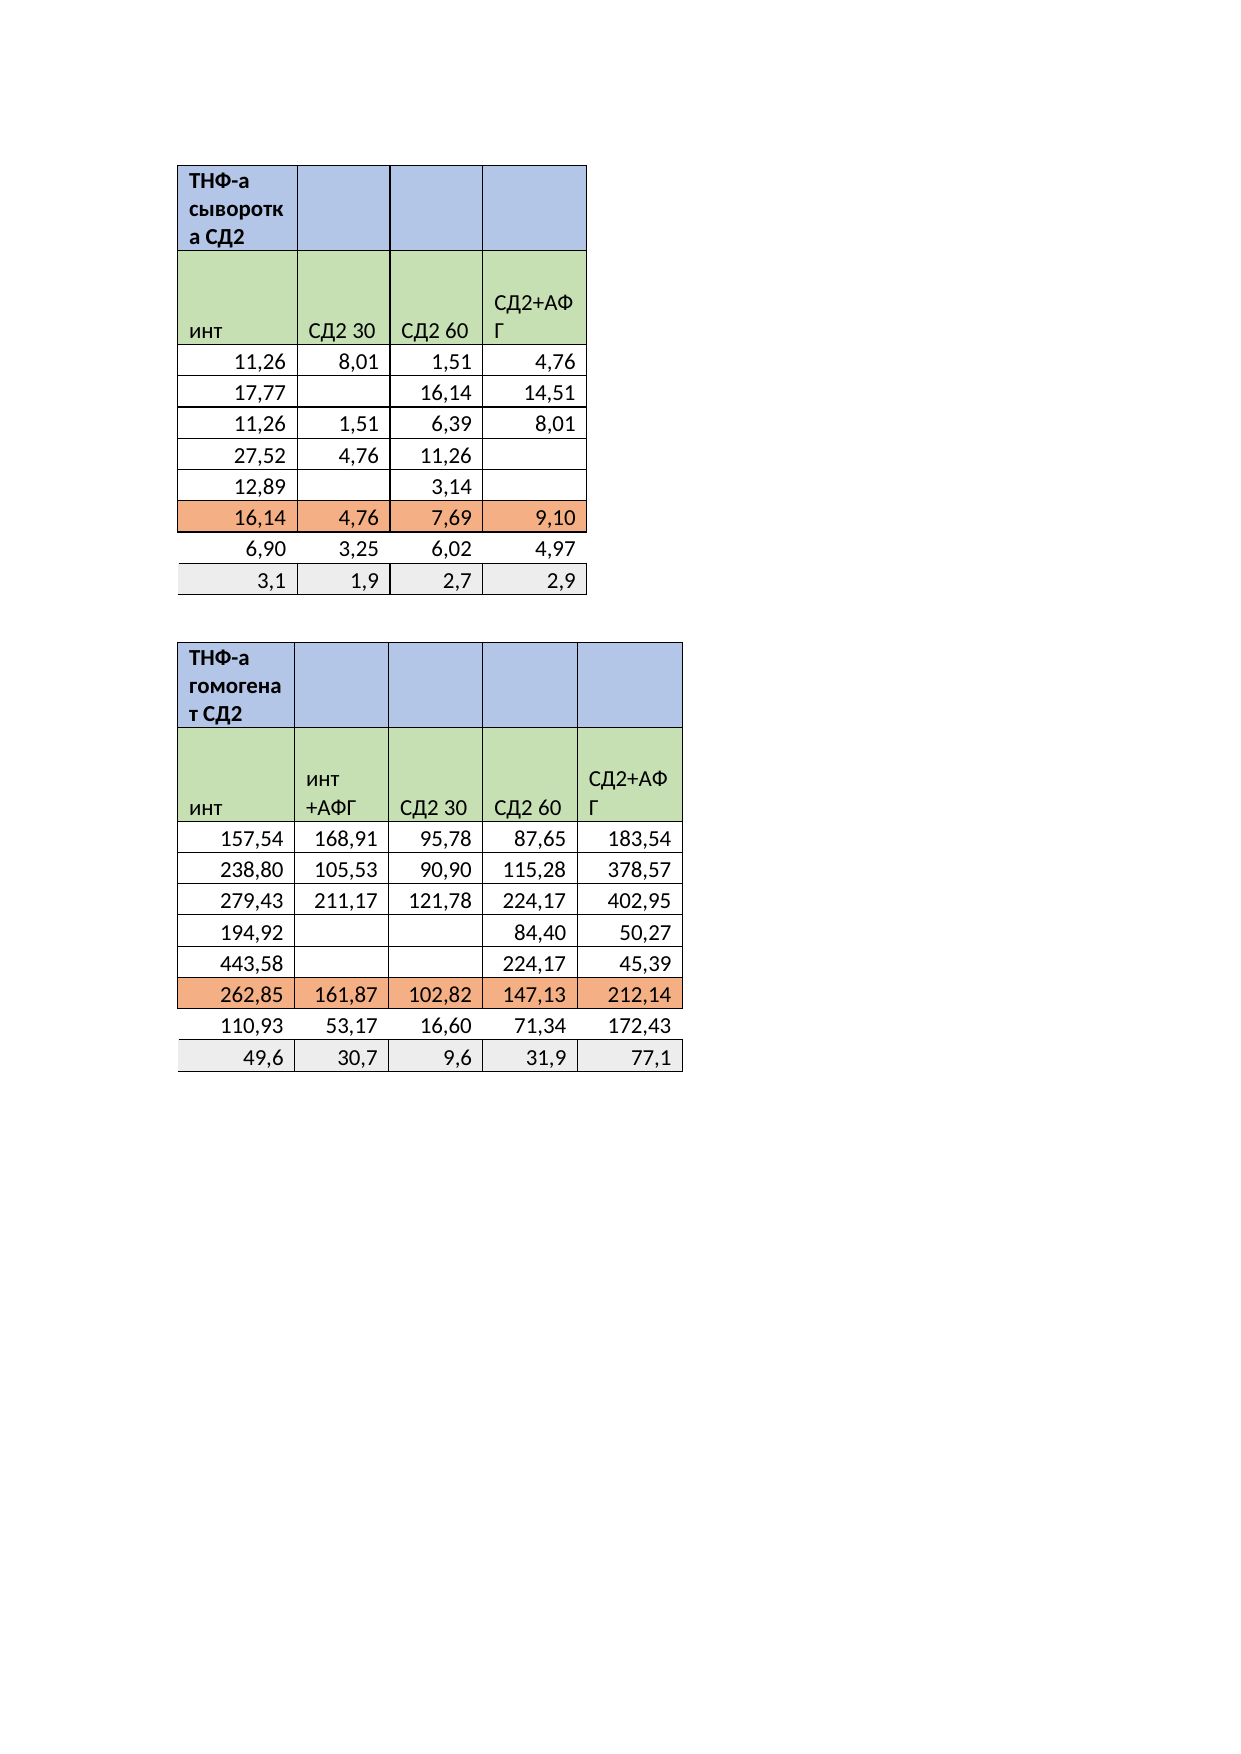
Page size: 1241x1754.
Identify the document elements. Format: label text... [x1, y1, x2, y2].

table_cell инт [178, 728, 294, 821]
table_cell 4,76 [483, 345, 586, 375]
table_cell 11,26 [391, 439, 482, 469]
table_header [483, 166, 586, 250]
table_cell [483, 470, 586, 500]
table_cell 4,76 [298, 501, 389, 531]
table_header [389, 643, 482, 727]
table_cell 84,40 [483, 915, 577, 946]
table_cell 7,69 [391, 501, 482, 531]
table_cell 157,54 [178, 822, 294, 852]
table_cell СД2 60 [483, 728, 577, 821]
table_cell 168,91 [295, 822, 388, 852]
table_cell инт [178, 251, 297, 344]
table_cell 105,53 [295, 853, 388, 883]
table_header ТНФ-а гомогенат СД2 [178, 643, 294, 727]
table_cell 49,6 [178, 1040, 294, 1071]
table_cell СД2 30 [389, 728, 482, 821]
table_header [298, 166, 389, 250]
table_cell 402,95 [578, 884, 682, 914]
table_cell 11,26 [178, 345, 297, 375]
table_cell 8,01 [298, 345, 389, 375]
table_cell 6,90 [178, 533, 297, 563]
table_cell СД2 30 [298, 251, 389, 344]
table_cell 16,14 [391, 376, 482, 406]
table_cell СД2+АФГ [578, 728, 682, 821]
table_cell 53,17 [295, 1009, 389, 1039]
table_cell 212,14 [578, 978, 682, 1008]
table_header [391, 166, 482, 250]
table_cell 2,9 [483, 564, 586, 594]
table_cell 87,65 [483, 822, 577, 852]
table_cell 17,77 [178, 376, 297, 406]
table_cell 31,9 [483, 1040, 577, 1071]
table_cell 50,27 [578, 915, 682, 946]
table_cell 71,34 [483, 1009, 577, 1039]
table_cell 1,9 [298, 564, 389, 594]
table_cell 11,26 [178, 408, 297, 438]
table_cell 3,14 [391, 470, 482, 500]
table_cell [389, 915, 482, 946]
table_cell 224,17 [483, 947, 577, 977]
table_cell 194,92 [178, 915, 294, 946]
table_cell 6,02 [390, 533, 483, 563]
table_cell 2,7 [391, 564, 482, 594]
table_cell 8,01 [483, 408, 586, 438]
table_cell [298, 376, 389, 406]
table_cell 16,60 [389, 1009, 483, 1039]
table_cell 224,17 [483, 884, 577, 914]
table_cell 4,76 [298, 439, 389, 469]
table_cell 45,39 [578, 947, 682, 977]
table_cell 102,82 [389, 978, 482, 1008]
table_cell 14,51 [483, 376, 586, 406]
table_cell 110,93 [178, 1009, 294, 1039]
table_cell 30,7 [295, 1040, 388, 1071]
table_cell 3,1 [178, 564, 297, 594]
table_cell 211,17 [295, 884, 388, 914]
table_cell 90,90 [389, 853, 482, 883]
table_cell 27,52 [178, 439, 297, 469]
table_cell 161,87 [295, 978, 388, 1008]
table_header [483, 643, 577, 727]
table_cell 183,54 [578, 822, 682, 852]
table_cell 95,78 [389, 822, 482, 852]
table_header [578, 643, 682, 727]
table_cell СД2 60 [391, 251, 482, 344]
table_cell 378,57 [578, 853, 682, 883]
table_cell 279,43 [178, 884, 294, 914]
table_cell 115,28 [483, 853, 577, 883]
table_cell 147,13 [483, 978, 577, 1008]
table_cell 262,85 [178, 978, 294, 1008]
table_cell [483, 439, 586, 469]
table_cell [389, 947, 482, 977]
table_cell 6,39 [391, 408, 482, 438]
table_header ТНФ-а сыворотка СД2 [178, 166, 297, 250]
table_cell 172,43 [577, 1009, 682, 1039]
table_cell 77,1 [578, 1040, 682, 1071]
table_cell 3,25 [297, 533, 390, 563]
table_cell 1,51 [391, 345, 482, 375]
table_cell инт +АФГ [295, 728, 388, 821]
table_cell [298, 470, 389, 500]
table_cell 1,51 [298, 408, 389, 438]
table_cell 443,58 [178, 947, 294, 977]
table_cell 9,6 [389, 1040, 482, 1071]
table_cell 121,78 [389, 884, 482, 914]
table_cell [295, 947, 388, 977]
table_cell 238,80 [178, 853, 294, 883]
table_cell 12,89 [178, 470, 297, 500]
table_cell 16,14 [178, 501, 297, 531]
table_header [295, 643, 388, 727]
table_cell СД2+АФГ [483, 251, 586, 344]
table_cell [295, 915, 388, 946]
table_cell 4,97 [483, 533, 587, 563]
table_cell 9,10 [483, 501, 586, 531]
